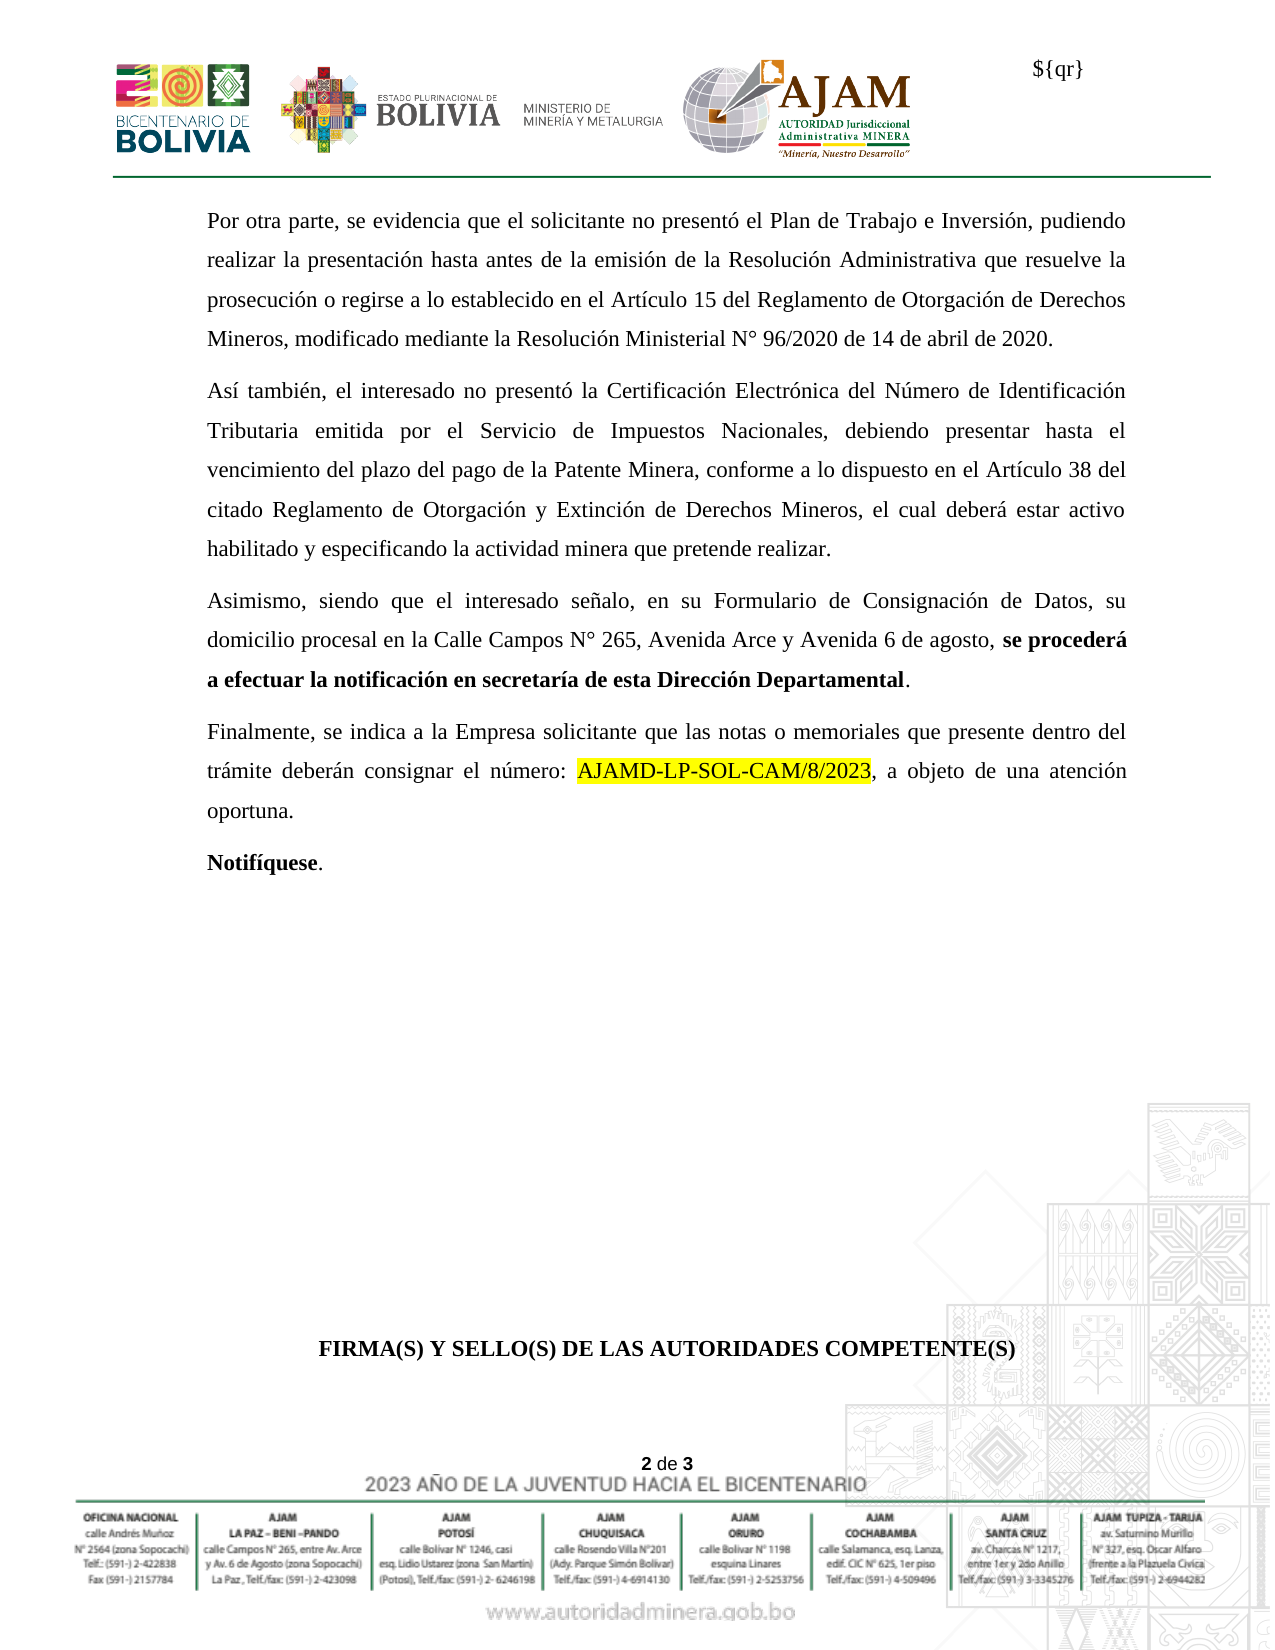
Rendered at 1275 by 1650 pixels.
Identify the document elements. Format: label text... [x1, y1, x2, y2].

picture [103, 43, 1220, 184]
text Finalmente, se indica a la Empresa solicitante que las notas o memoriales que presente dentro del trámite deberán consignar el número: AJAMD-LP-SOL-CAM/8/2023, a objeto de una atención oportuna. [207, 718, 1127, 823]
text Así también, el interesado no presentó la Certificación Electrónica del Número de Identificación Tributaria emitida por el Servicio de Impuestos Nacionales, debiendo presentar hasta el vencimiento del plazo del pago de la Patente Minera, conforme a lo dispuesto en el Artículo 38 del citado Reglamento de Otorgación y Extinción de Derechos Mineros, el cual deberá estar activo habilitado y especificando la actividad minera que pretende realizar. [207, 377, 1127, 561]
text FIRMA(S) Y SELLO(S) DE LAS AUTORIDADES COMPETENTE(S) [207, 1335, 1127, 1362]
text Notifíquese. [207, 849, 1127, 875]
text Asimismo, siendo que el interesado señalo, en su Formulario de Consignación de Datos, su domicilio procesal en la Calle Campos N° 265, Avenida Arce y Avenida 6 de agosto, se procederá a efectuar la notificación en secretaría de esta Dirección Departamental. [207, 587, 1127, 692]
picture [782, 1070, 1272, 1650]
text Por otra parte, se evidencia que el solicitante no presentó el Plan de Trabajo e Inversión, pudiendo realizar la presentación hasta antes de la emisión de la Resolución Administrativa que resuelve la prosecución o regirse a lo establecido en el Artículo 15 del Reglamento de Otorgación de Derechos Mineros, modificado mediante la Resolución Ministerial N° 96/2020 de 14 de abril de 2020. [207, 207, 1127, 352]
